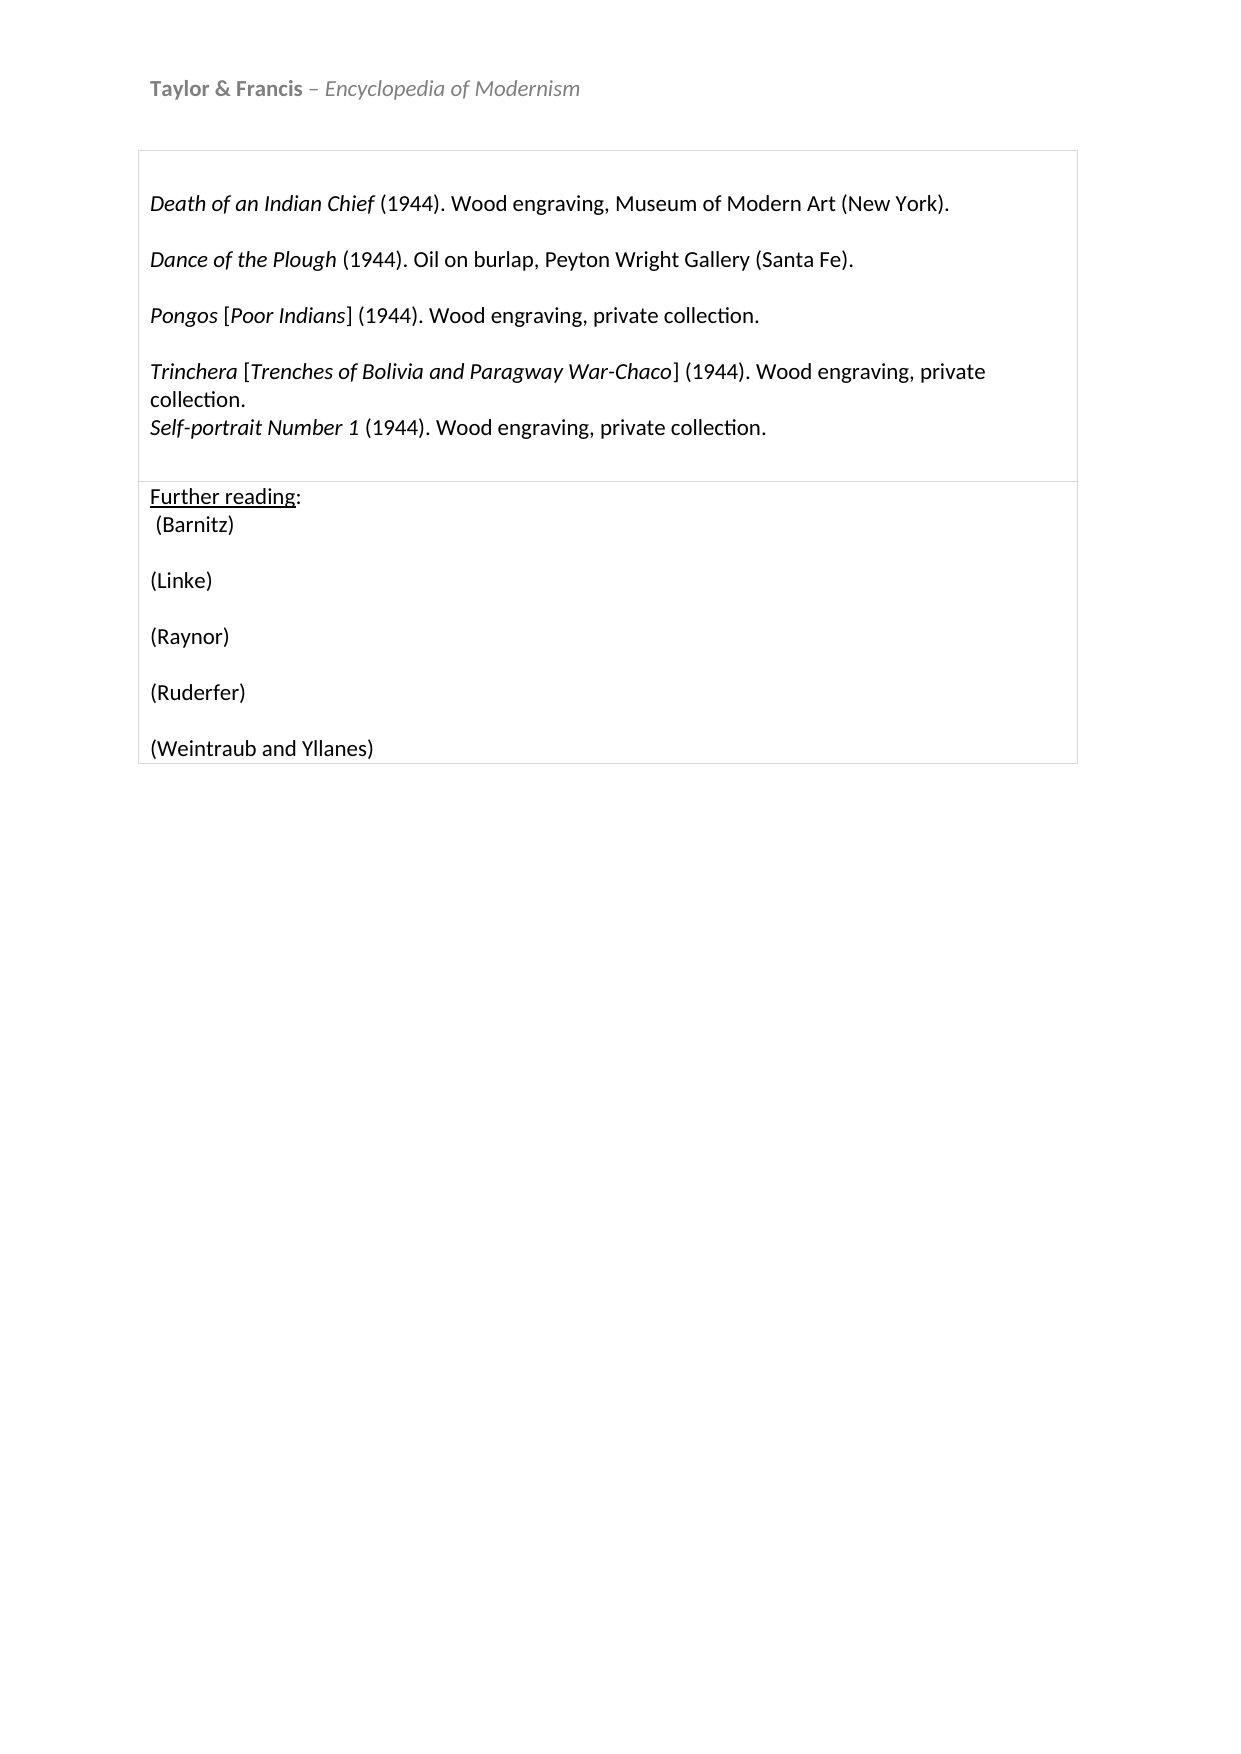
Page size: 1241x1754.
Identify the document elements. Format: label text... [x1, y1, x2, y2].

table_cell Further reading: [139, 482, 1077, 762]
